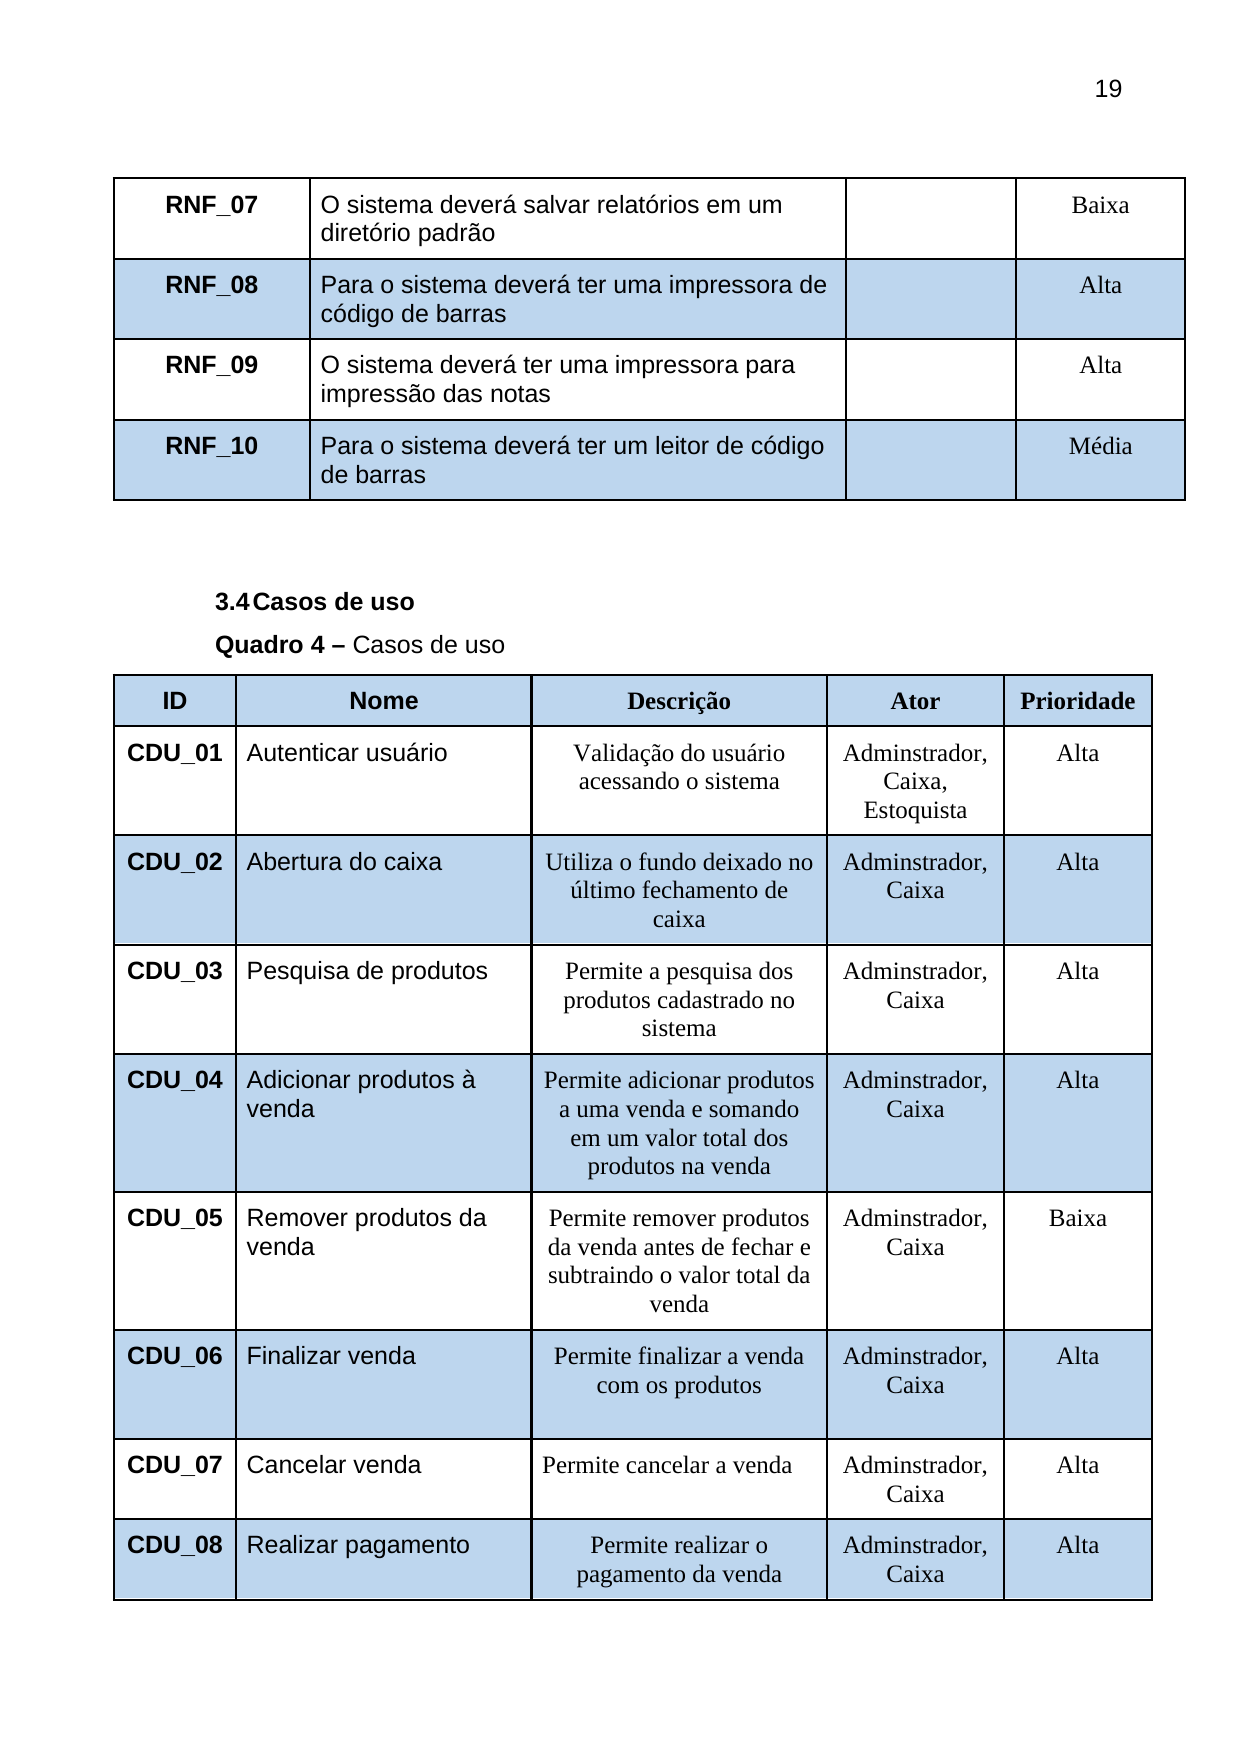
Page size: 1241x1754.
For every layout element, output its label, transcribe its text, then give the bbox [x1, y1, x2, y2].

table_cell CDU_02 [115, 836, 235, 943]
table_cell RNF_08 [115, 260, 309, 338]
table_cell Alta [1005, 1520, 1151, 1598]
table_cell CDU_01 [115, 727, 235, 834]
table_cell Baixa [1005, 1193, 1151, 1328]
table_cell Permite realizar o pagamento da venda [533, 1520, 826, 1598]
table_cell Adminstrador, Caixa, Estoquista [828, 727, 1003, 834]
table_cell Validação do usuário acessando o sistema [533, 727, 826, 834]
table_cell Adminstrador, Caixa [828, 1055, 1003, 1191]
table_cell RNF_07 [115, 179, 309, 258]
table_cell RNF_10 [115, 421, 309, 499]
table_cell CDU_03 [115, 946, 235, 1053]
table_header Prioridade [1005, 676, 1151, 725]
table_cell Realizar pagamento [237, 1520, 530, 1598]
table_cell Permite a pesquisa dos produtos cadastrado no sistema [533, 946, 826, 1053]
table_cell Cancelar venda [237, 1440, 530, 1518]
table_header ID [115, 676, 235, 725]
table_cell Alta [1005, 1331, 1151, 1438]
table_cell Alta [1005, 946, 1151, 1053]
table_cell Permite remover produtos da venda antes de fechar e subtraindo o valor total da venda [533, 1193, 826, 1328]
table_cell O sistema deverá ter uma impressora para impressão das notas [311, 340, 845, 418]
table_cell O sistema deverá salvar relatórios em um diretório padrão [311, 179, 845, 258]
table_cell [847, 340, 1015, 418]
table_header Descrição [533, 676, 826, 725]
table_cell Adminstrador, Caixa [828, 1193, 1003, 1328]
table_cell Adminstrador, Caixa [828, 836, 1003, 943]
table_cell Baixa [1017, 179, 1184, 258]
table_cell Utiliza o fundo deixado no último fechamento de caixa [533, 836, 826, 943]
table_cell RNF_09 [115, 340, 309, 418]
table_cell Pesquisa de produtos [237, 946, 530, 1053]
table_header Nome [237, 676, 530, 725]
table_cell Adicionar produtos à venda [237, 1055, 530, 1191]
table_cell Remover produtos da venda [237, 1193, 530, 1328]
table_cell Abertura do caixa [237, 836, 530, 943]
table_cell CDU_08 [115, 1520, 235, 1598]
table_cell [847, 260, 1015, 338]
table_header Ator [828, 676, 1003, 725]
table_cell Permite cancelar a venda [533, 1440, 826, 1518]
table_cell Alta [1005, 1440, 1151, 1518]
table_cell Para o sistema deverá ter uma impressora de código de barras [311, 260, 845, 338]
table_cell Alta [1005, 727, 1151, 834]
text Quadro 4 – Casos de uso [215, 630, 1122, 659]
table_cell Autenticar usuário [237, 727, 530, 834]
table_cell [847, 421, 1015, 499]
table_cell Alta [1005, 836, 1151, 943]
table_cell CDU_05 [115, 1193, 235, 1328]
table_cell CDU_07 [115, 1440, 235, 1518]
table_cell Alta [1017, 340, 1184, 418]
table_cell Alta [1005, 1055, 1151, 1191]
table_cell Adminstrador, Caixa [828, 1440, 1003, 1518]
table_cell Para o sistema deverá ter um leitor de código de barras [311, 421, 845, 499]
list Casos de uso [215, 587, 1122, 616]
table_cell Adminstrador, Caixa [828, 946, 1003, 1053]
table_cell Adminstrador, Caixa [828, 1520, 1003, 1598]
table_cell Adminstrador, Caixa [828, 1331, 1003, 1438]
table_cell Permite adicionar produtos a uma venda e somando em um valor total dos produtos na venda [533, 1055, 826, 1191]
table_cell CDU_04 [115, 1055, 235, 1191]
table_cell Alta [1017, 260, 1184, 338]
table_cell CDU_06 [115, 1331, 235, 1438]
table_cell [847, 179, 1015, 258]
table_cell Média [1017, 421, 1184, 499]
table_cell Finalizar venda [237, 1331, 530, 1438]
table_cell Permite finalizar a venda com os produtos [533, 1331, 826, 1438]
